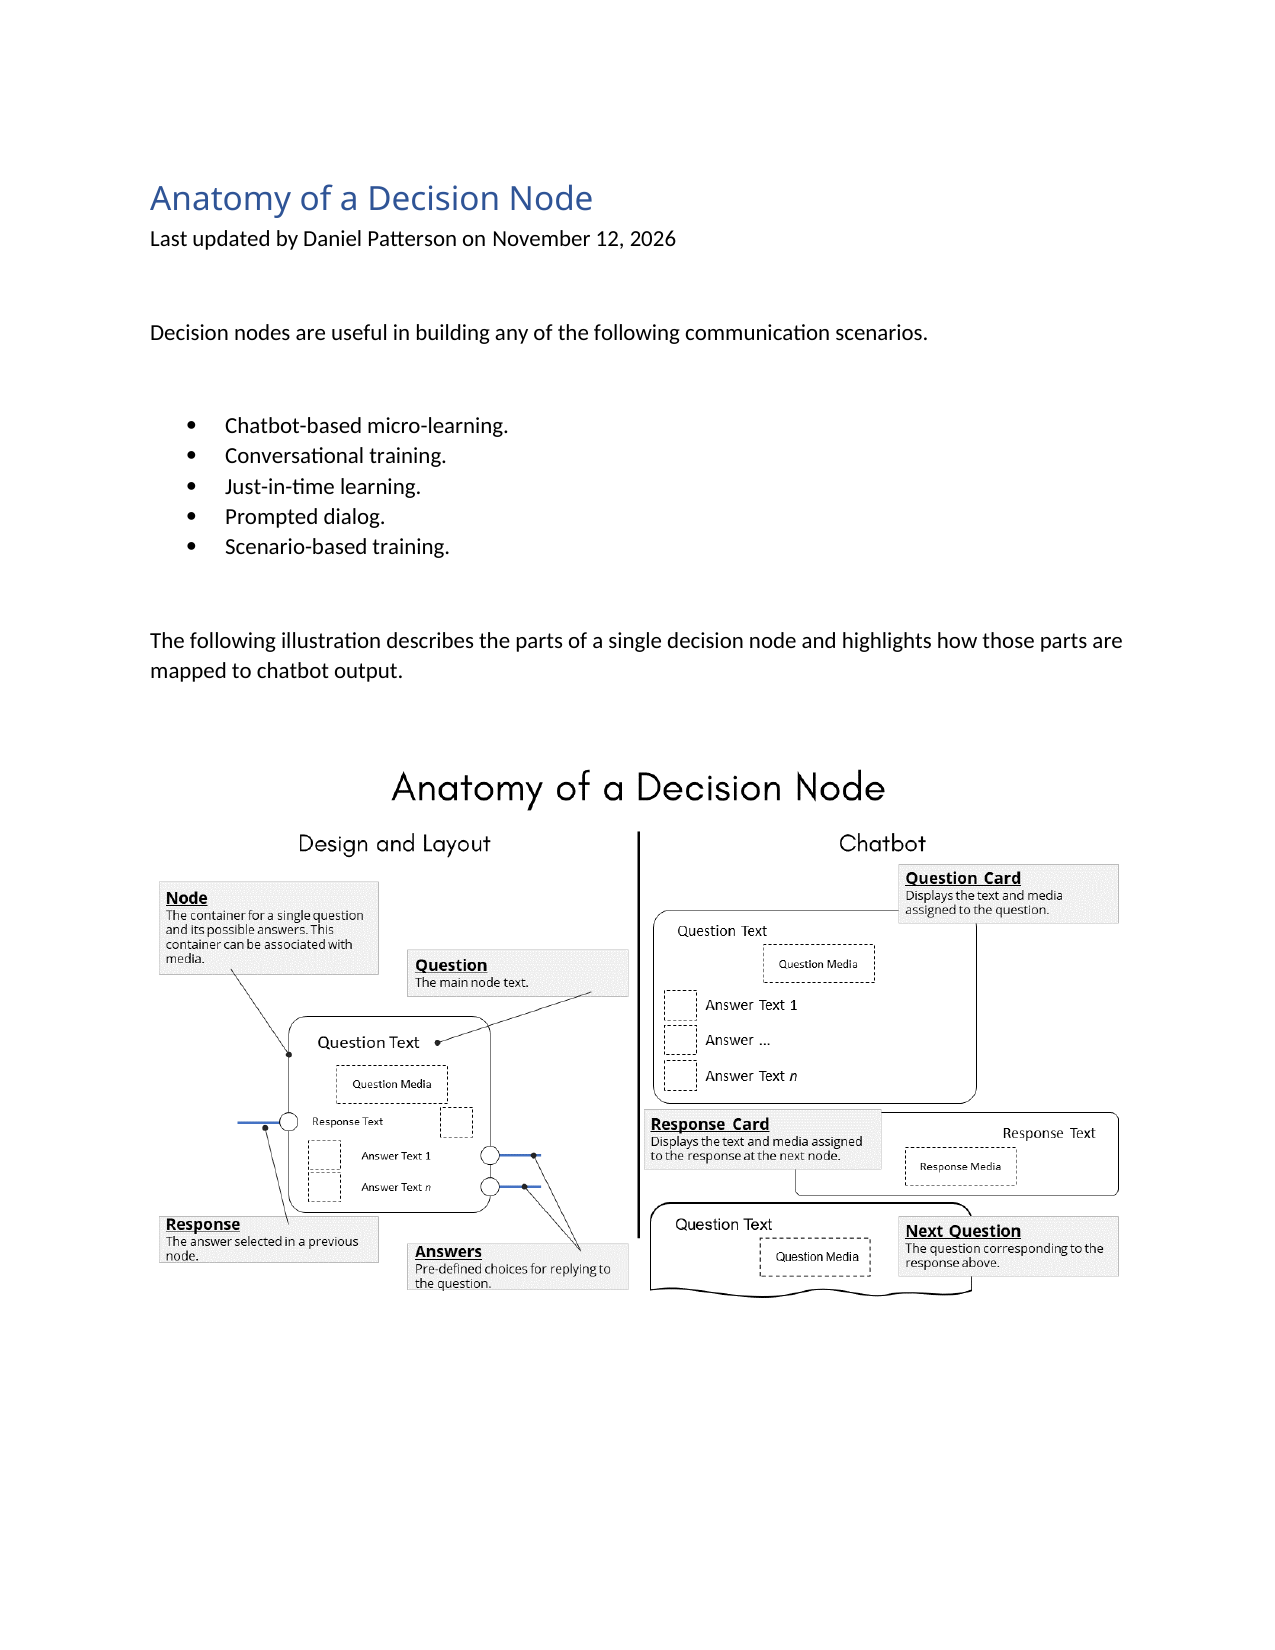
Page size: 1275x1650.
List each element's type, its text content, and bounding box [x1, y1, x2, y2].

picture [150, 750, 1125, 1299]
list Chatbot-based micro-learning. [187, 411, 1125, 439]
text Decision nodes are useful in building any of the following communication scenarios. [150, 318, 1125, 346]
text The following illustration describes the parts of a single decision node and highlights how those parts are mapped to chatbot output. [150, 626, 1125, 684]
list Prompted dialog. [187, 502, 1125, 530]
list Conversational training. [187, 442, 1125, 470]
list Just-in-time learning. [187, 472, 1125, 500]
text Last updated by Daniel Patterson on November 16, 2020 [150, 224, 1125, 252]
subtitle Anatomy of a Decision Node [150, 175, 1125, 220]
list Scenario-based training. [187, 532, 1125, 560]
